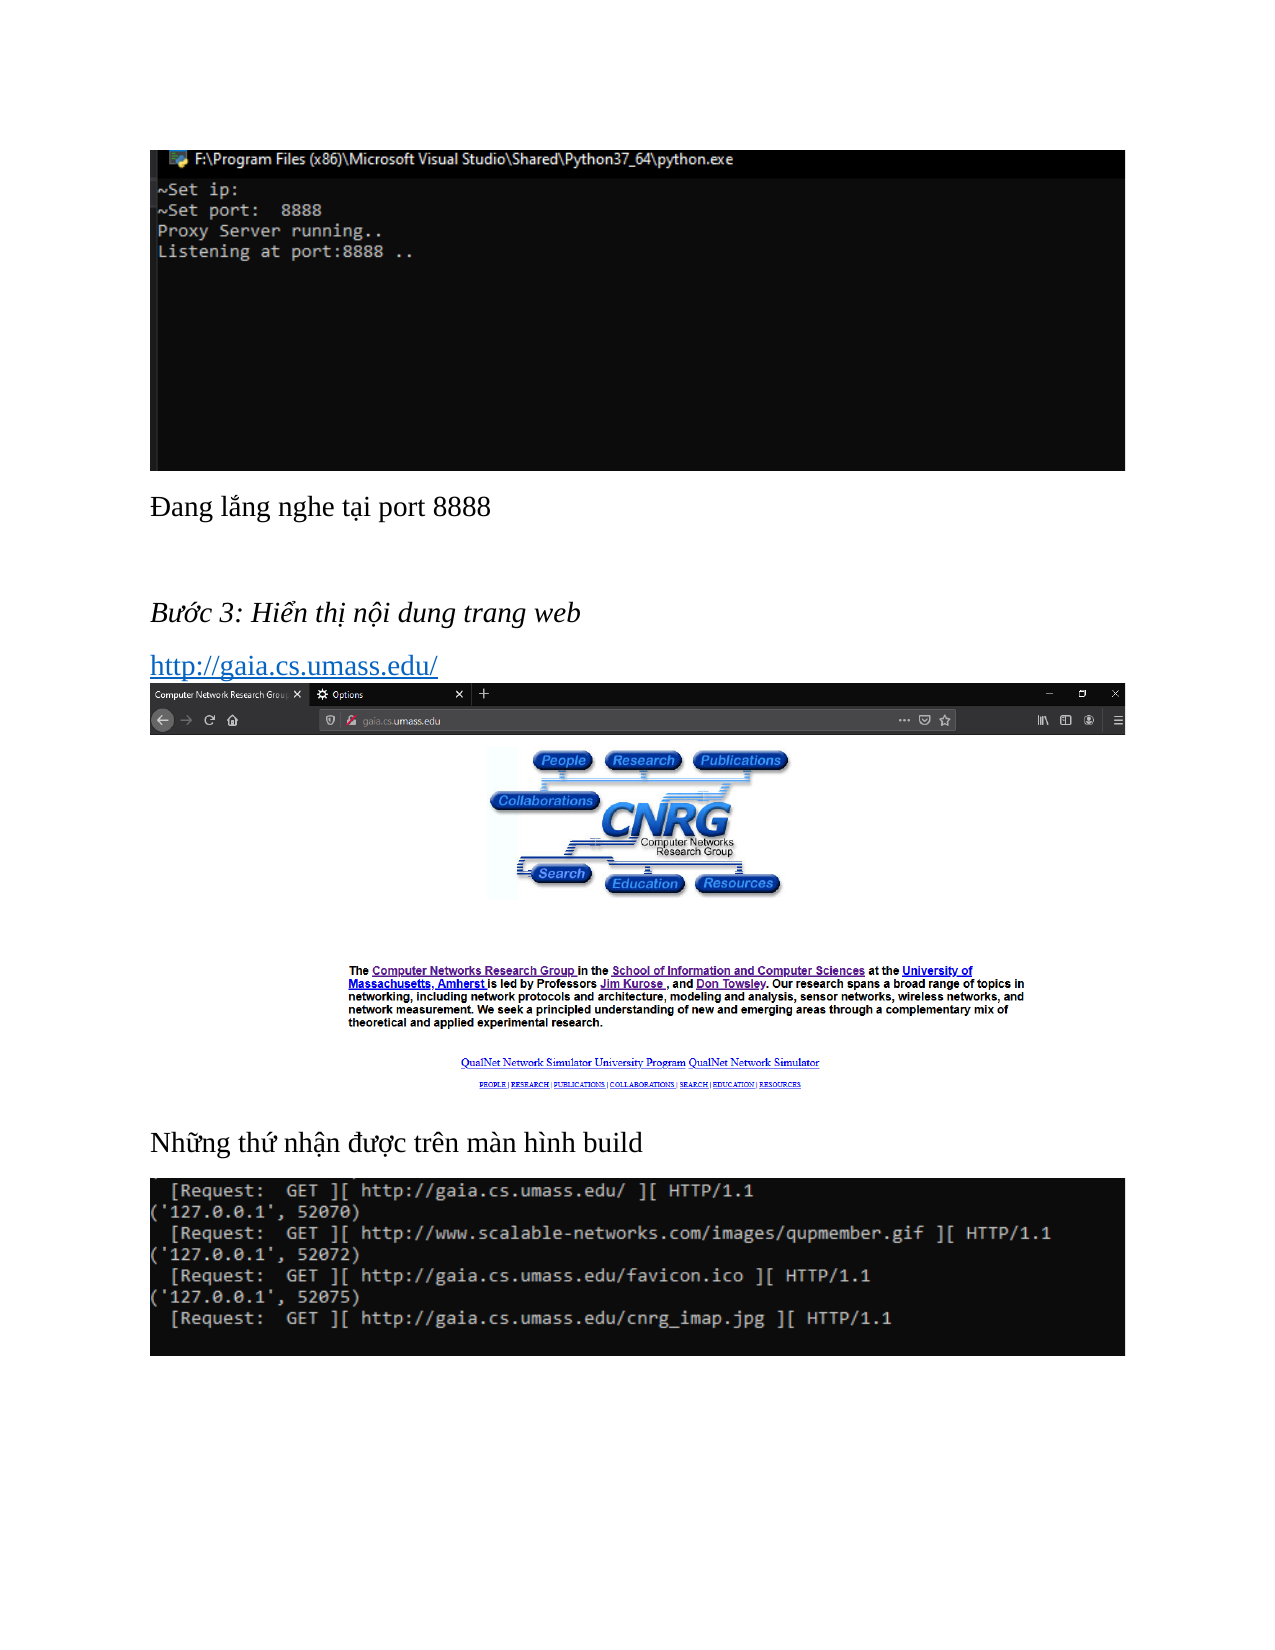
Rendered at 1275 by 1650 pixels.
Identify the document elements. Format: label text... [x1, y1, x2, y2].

text Những thứ nhận được trên màn hình build [150, 1125, 1125, 1159]
picture [150, 150, 1125, 471]
text Đang lắng nghe tại port 8888 [150, 489, 1125, 523]
picture [150, 683, 1125, 1107]
text Bước 3: Hiển thị nội dung trang web [150, 595, 1125, 629]
picture [150, 1178, 1125, 1356]
text http://gaia.cs.umass.edu/ [150, 648, 1125, 683]
